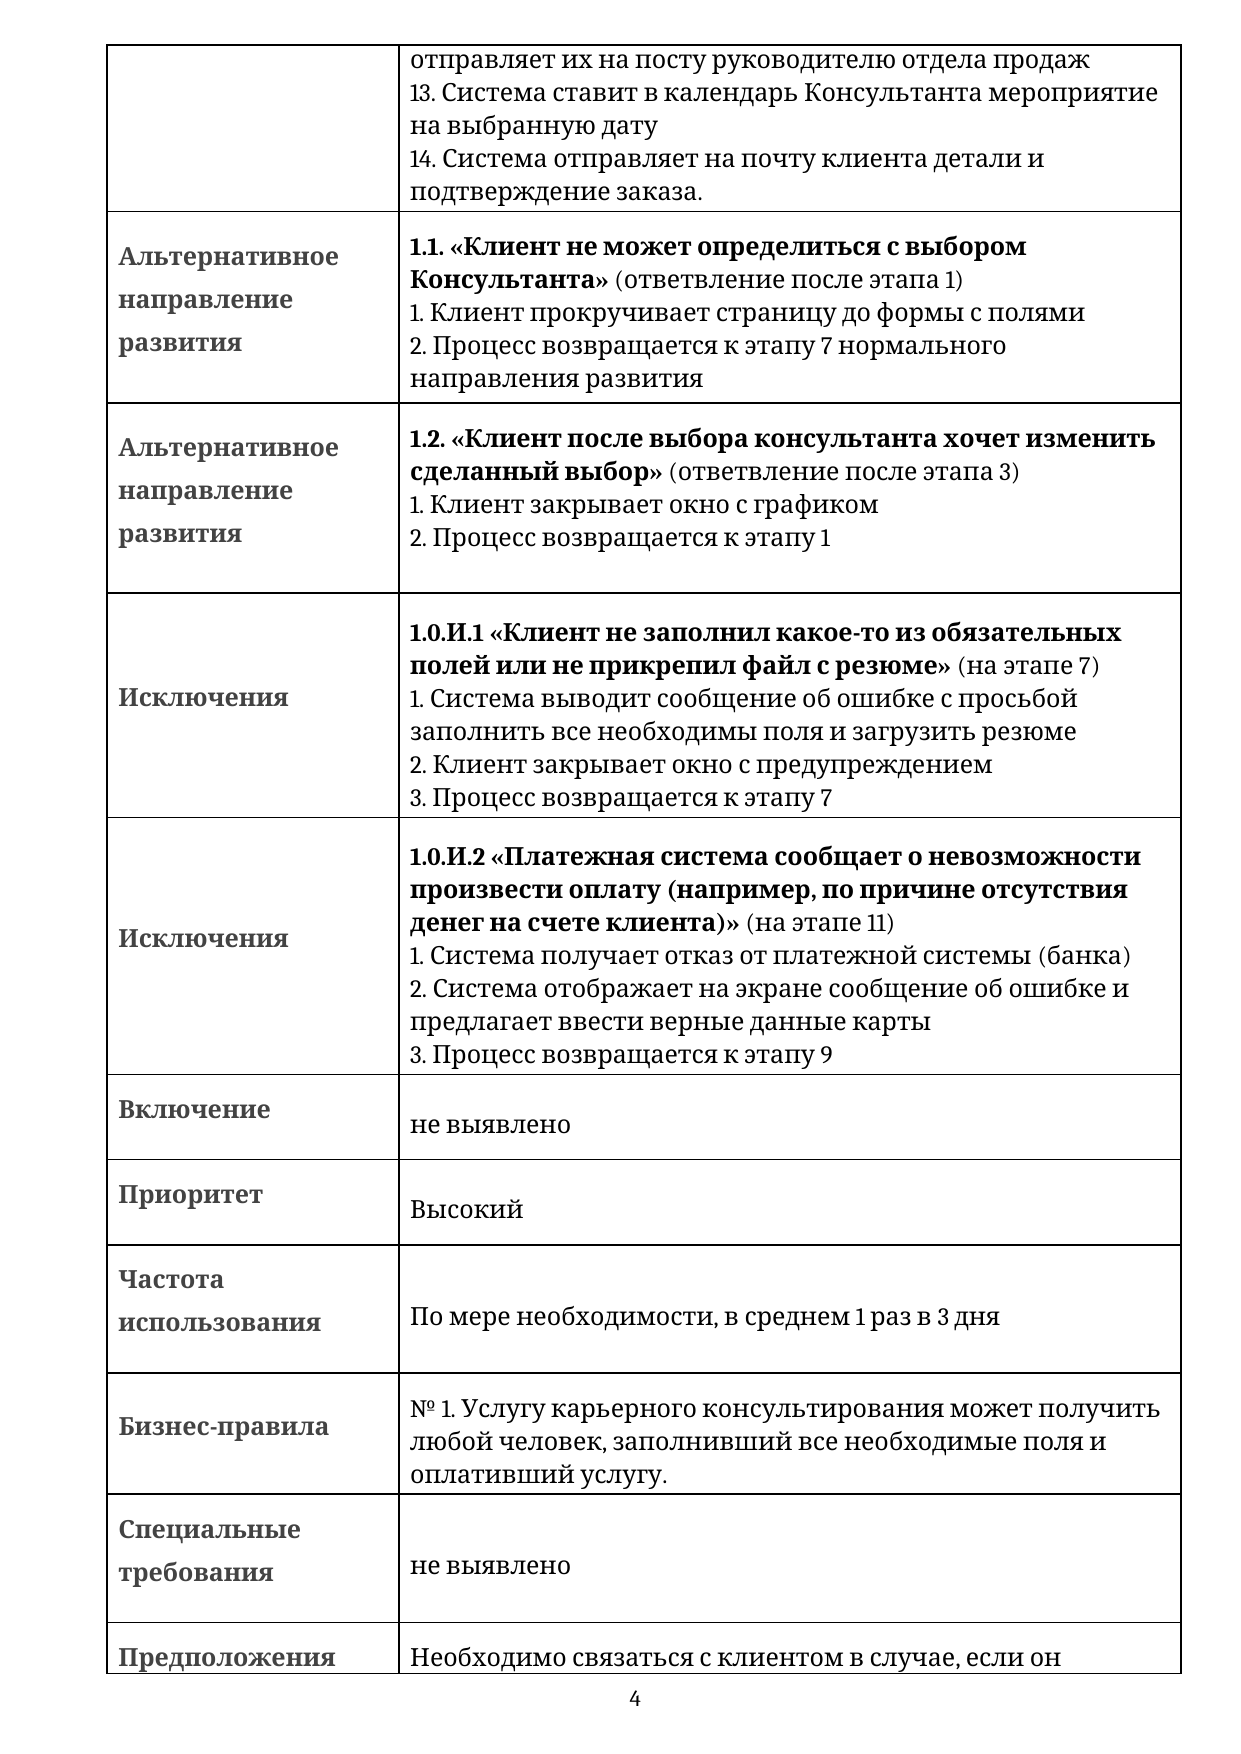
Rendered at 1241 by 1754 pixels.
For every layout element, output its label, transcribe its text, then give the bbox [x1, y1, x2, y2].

table_cell Исключения [108, 594, 398, 816]
table_cell Частота использования [108, 1246, 398, 1372]
table_cell Альтернативное направление развития [108, 212, 398, 402]
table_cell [400, 1623, 1180, 1672]
table_cell Включение [108, 1075, 398, 1159]
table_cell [400, 46, 1180, 211]
table_cell Приоритет [108, 1160, 398, 1244]
table_cell По мере необходимости, в среднем 1 раз в 3 дня [400, 1246, 1180, 1372]
table_cell Альтернативное направление развития [108, 404, 398, 592]
table_cell 1.0.И.1 «Клиент не заполнил какое-то из обязательных полей или не прикрепил файл с резюме» (на этапе 7) 1. Система выводит сообщение об ошибке с просьбой заполнить все необходимы поля и загрузить резюме 2. Клиент закрывает окно с предупреждением 3. Процесс возвращается к этапу 7 [400, 594, 1180, 816]
table_cell не выявлено [400, 1495, 1180, 1621]
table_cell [108, 46, 398, 211]
table_cell 1.1. «Клиент не может определиться с выбором Консультанта» (ответвление после этапа 1) 1. Клиент прокручивает страницу до формы с полями 2. Процесс возвращается к этапу 7 нормального направления развития [400, 212, 1180, 402]
table_cell Бизнес-правила [108, 1374, 398, 1493]
table_cell № 1. Услугу карьерного консультирования может получить любой человек, заполнивший все необходимые поля и оплативший услугу. [400, 1374, 1180, 1493]
table_cell Исключения [108, 818, 398, 1074]
table_cell не выявлено [400, 1075, 1180, 1159]
table_cell Специальные требования [108, 1495, 398, 1621]
table_cell 1.0.И.2 «Платежная система сообщает о невозможности произвести оплату (например, по причине отсутствия денег на счете клиента)» (на этапе 11) 1. Система получает отказ от платежной системы (банка) 2. Система отображает на экране сообщение об ошибке и предлагает ввести верные данные карты 3. Процесс возвращается к этапу 9 [400, 818, 1180, 1074]
table_cell Высокий [400, 1160, 1180, 1244]
table_cell Предположения [108, 1623, 398, 1672]
table_cell 1.2. «Клиент после выбора консультанта хочет изменить сделанный выбор» (ответвление после этапа 3) 1. Клиент закрывает окно с графиком 2. Процесс возвращается к этапу 1 [400, 404, 1180, 592]
